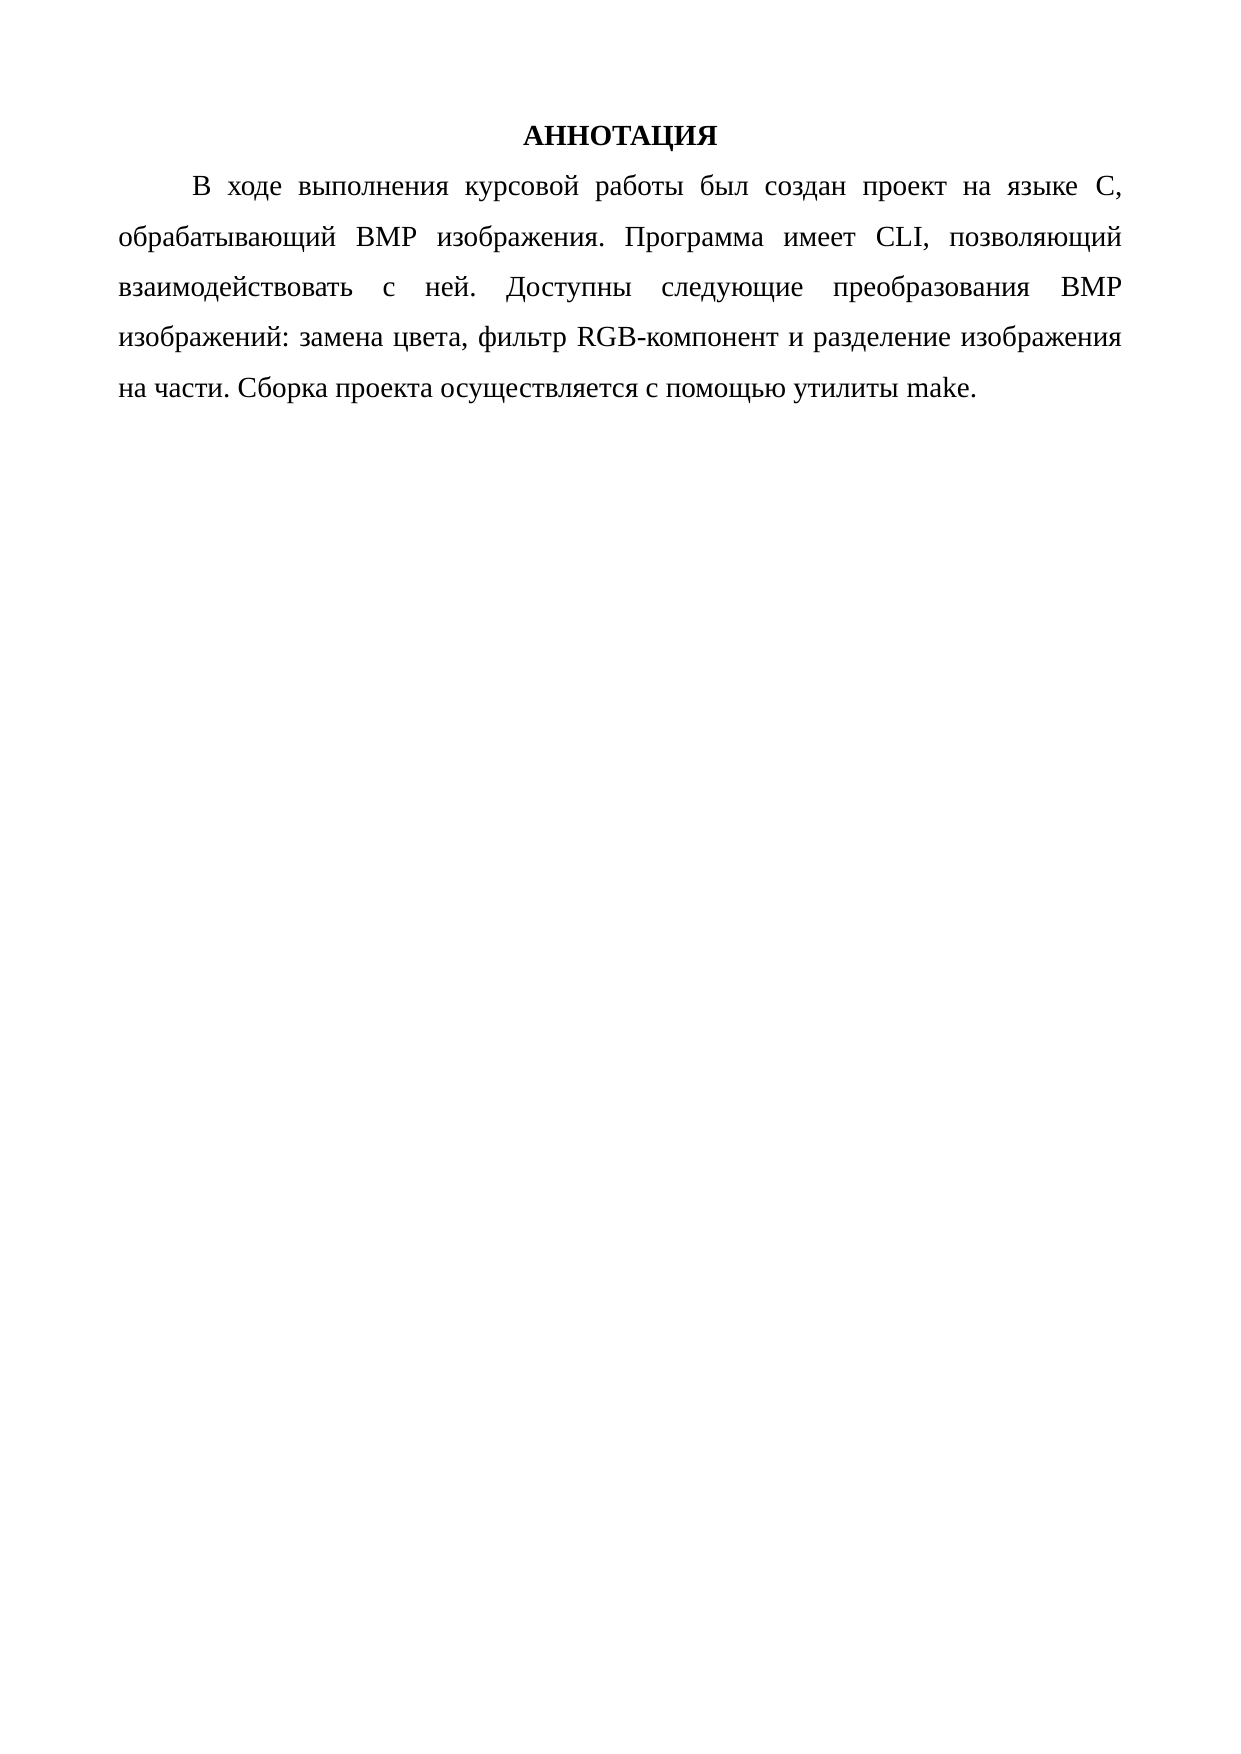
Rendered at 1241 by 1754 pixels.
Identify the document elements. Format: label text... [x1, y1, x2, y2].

text АННОТАЦИЯ [118, 118, 1122, 152]
text В ходе выполнения курсовой работы был создан проект на языке C, обрабатывающий BMP изображения. Программа имеет CLI, позволяющий взаимодействовать с ней. Доступны следующие преобразования BMP изображений: замена цвета, фильтр RGB-компонент и разделение изображения на части. Сборка проекта осуществляется с помощью утилиты make. [118, 168, 1122, 403]
